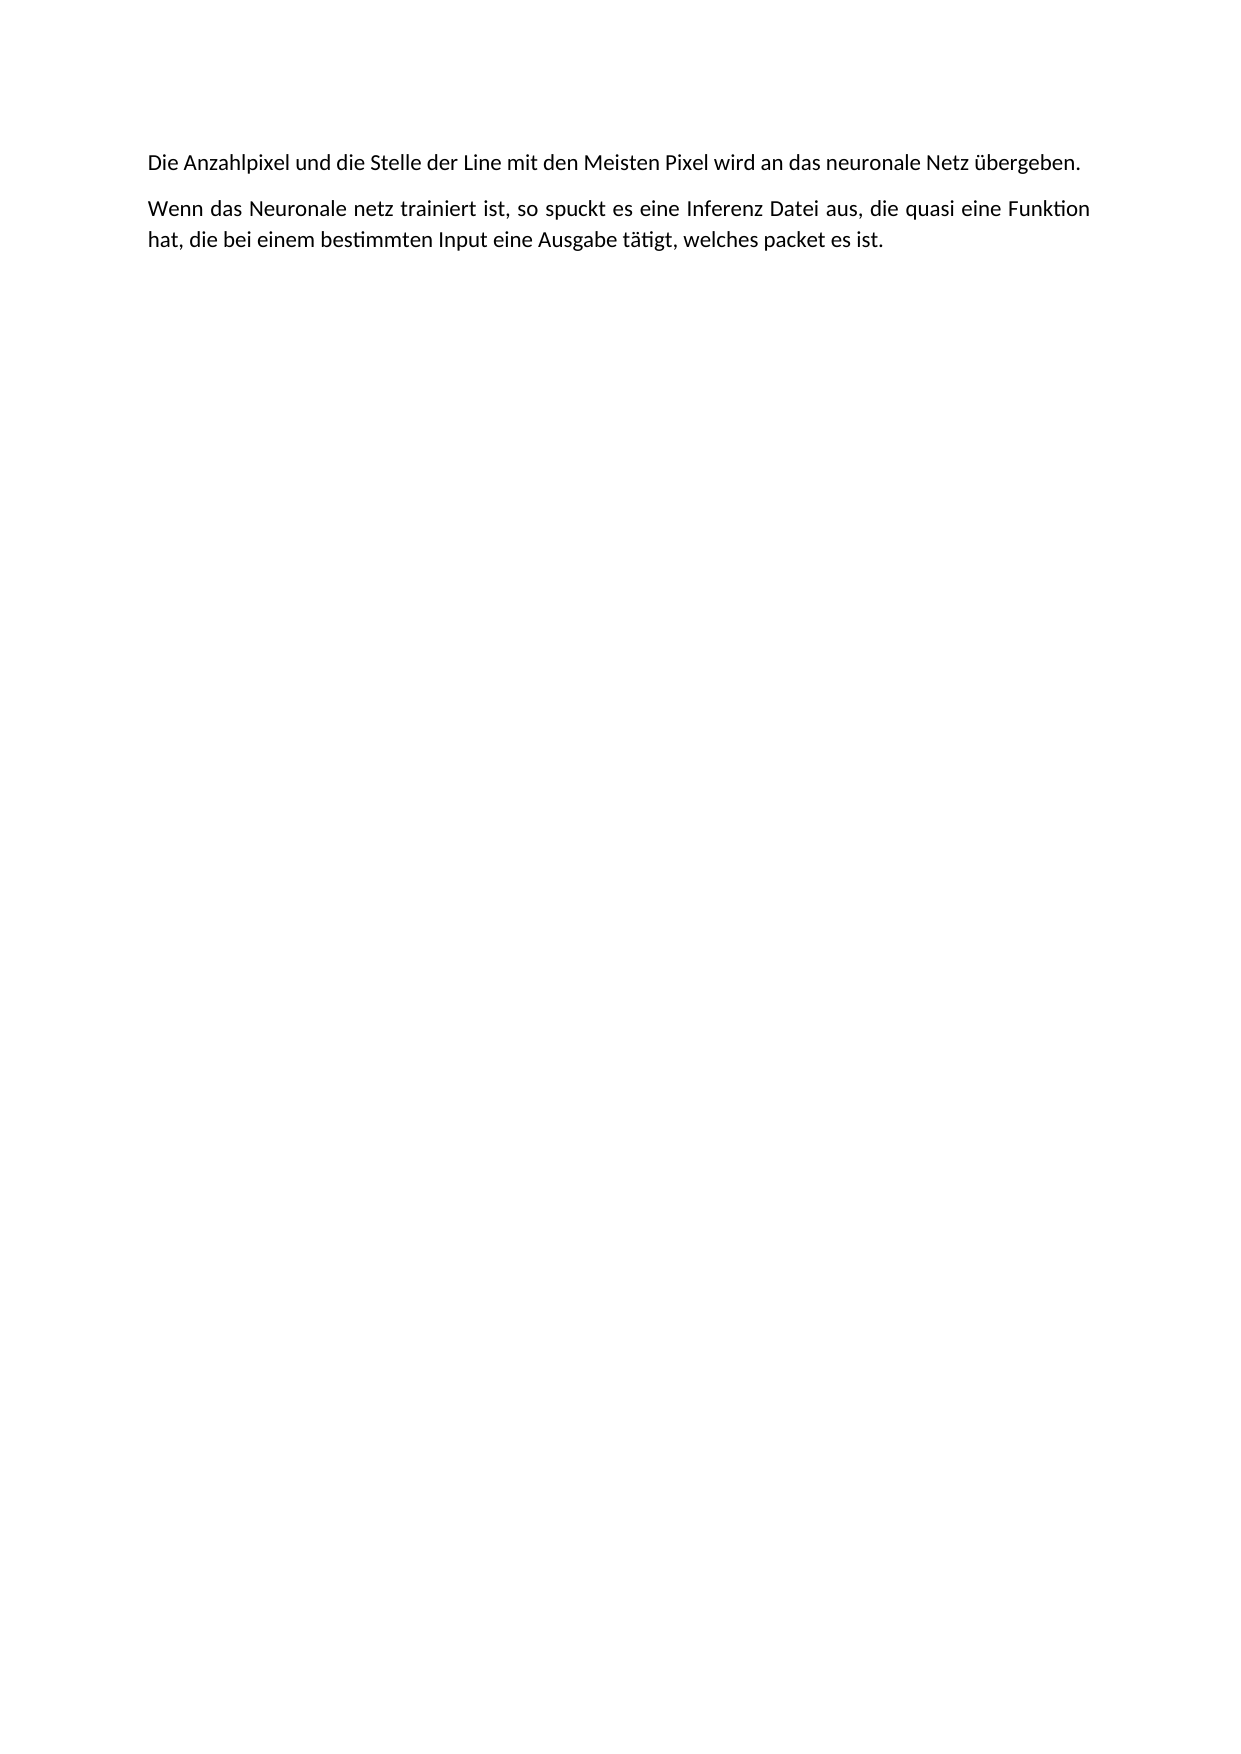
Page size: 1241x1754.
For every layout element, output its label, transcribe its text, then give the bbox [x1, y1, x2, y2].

text Die Anzahlpixel und die Stelle der Line mit den Meisten Pixel wird an das neuronale Netz übergeben. [148, 148, 1093, 176]
text Wenn das Neuronale netz trainiert ist, so spuckt es eine Inferenz Datei aus, die quasi eine Funktion hat, die bei einem bestimmten Input eine Ausgabe tätigt, welches packet es ist. [148, 194, 1093, 253]
